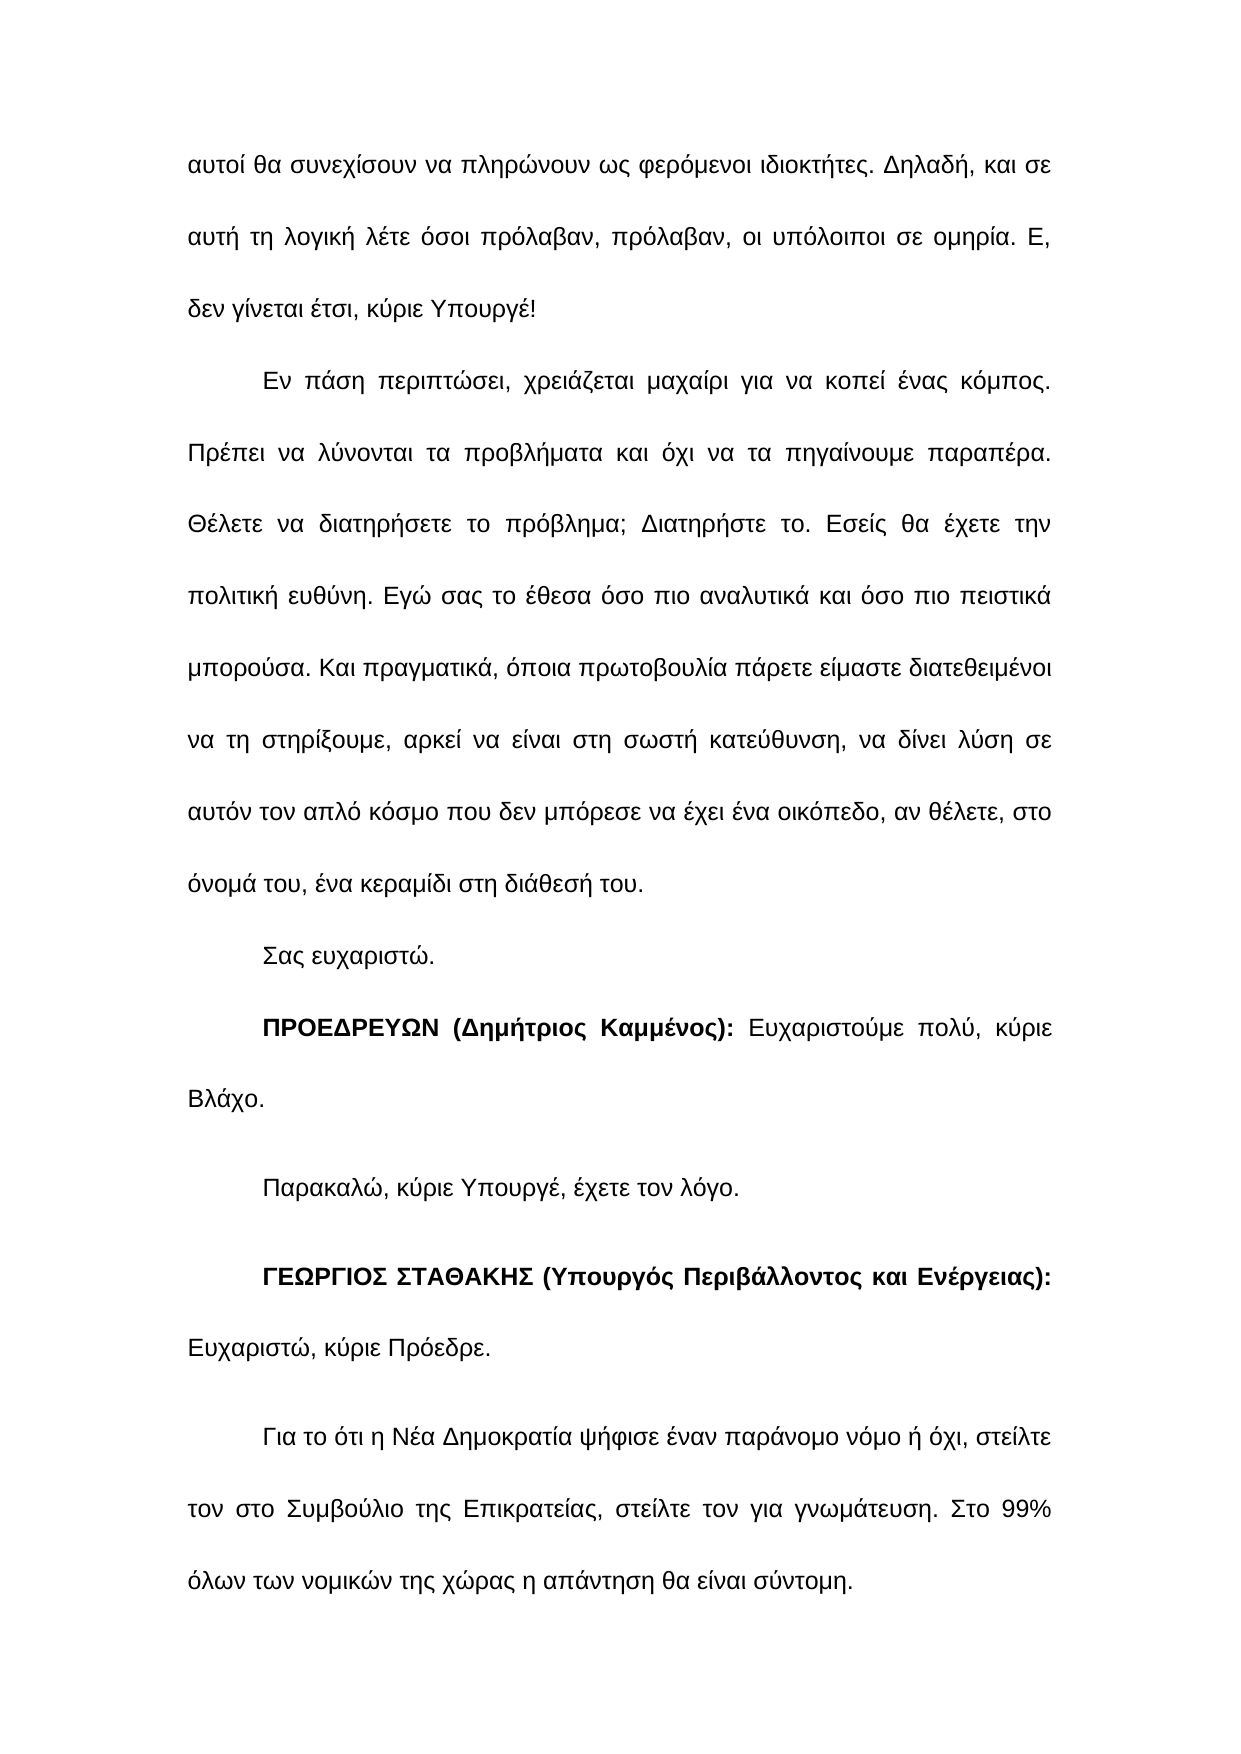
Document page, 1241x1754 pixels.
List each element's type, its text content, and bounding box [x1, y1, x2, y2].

text Εν πάση περιπτώσει, χρειάζεται μαχαίρι για να κοπεί ένας κόμπος. Πρέπει να λύνονται τα προβλήματα και όχι να τα πηγαίνουμε παραπέρα. Θέλετε να διατηρήσετε το πρόβλημα; Διατηρήστε το. Εσείς θα έχετε την πολιτική ευθύνη. Εγώ σας το έθεσα όσο πιο αναλυτικά και όσο πιο πειστικά μπορούσα. Και πραγματικά, όποια πρωτοβουλία πάρετε είμαστε διατεθειμένοι να τη στηρίξουμε, αρκεί να είναι στη σωστή κατεύθυνση, να δίνει λύση σε αυτόν τον απλό κόσμο που δεν μπόρεσε να έχει ένα οικόπεδο, αν θέλετε, στο όνομά του, ένα κεραμίδι στη διάθεσή του. [187, 366, 1053, 897]
text Σας ευχαριστώ. [187, 941, 1053, 969]
text Παρακαλώ, κύριε Υπουργέ, έχετε τον λόγο. [187, 1173, 1053, 1202]
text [187, 150, 1053, 322]
text ΠΡΟΕΔΡΕΥΩΝ (Δημήτριος Καμμένος): Ευχαριστούμε πολύ, κύριε Βλάχο. [187, 1012, 1053, 1113]
text ΓΕΩΡΓΙΟΣ ΣΤΑΘΑΚΗΣ (Υπουργός Περιβάλλοντος και Ενέργειας): Ευχαριστώ, κύριε Πρόεδρε. [187, 1261, 1053, 1362]
text Για το ότι η Νέα Δημοκρατία ψήφισε έναν παράνομο νόμο ή όχι, στείλτε τον στο Συμβούλιο της Επικρατείας, στείλτε τον για γνωμάτευση. Στο 99% όλων των νομικών της χώρας η απάντηση θα είναι σύντομη. [187, 1422, 1053, 1594]
